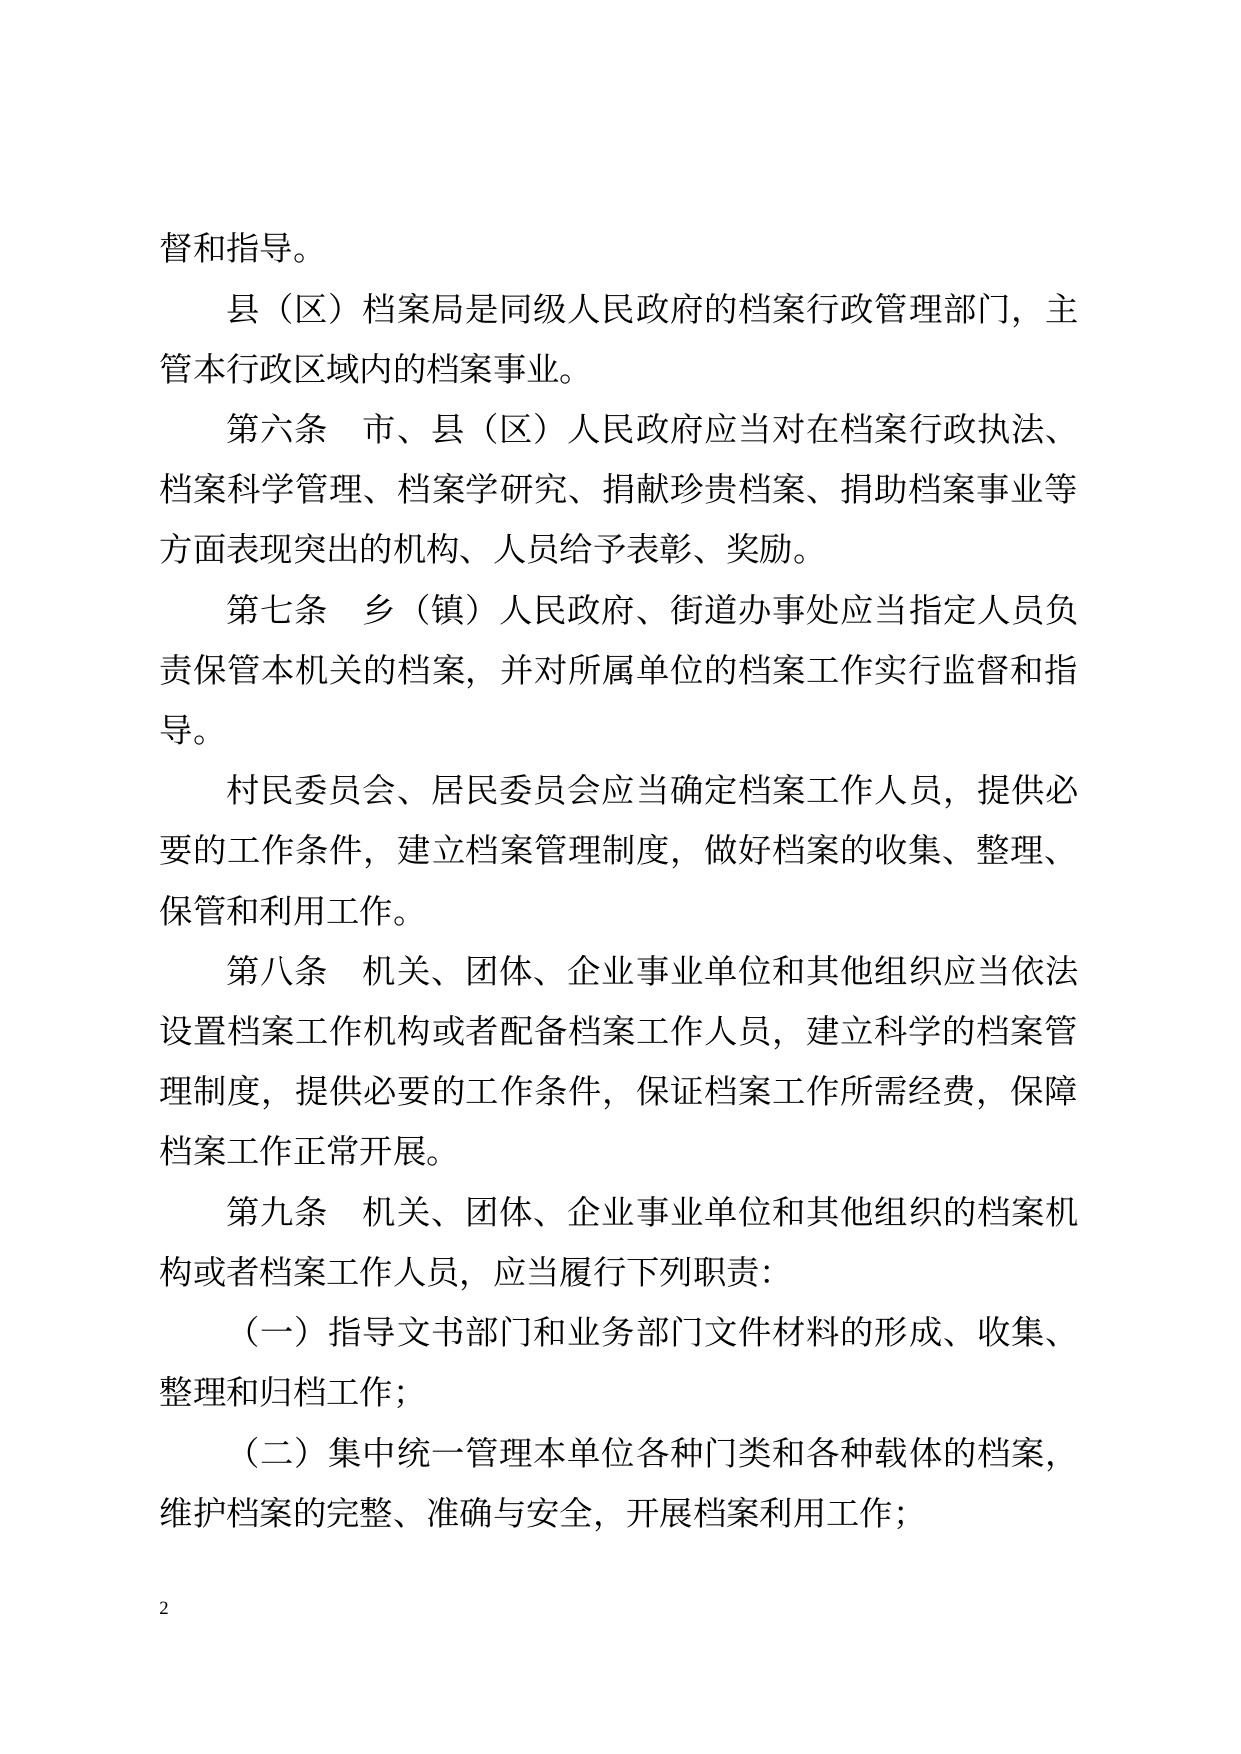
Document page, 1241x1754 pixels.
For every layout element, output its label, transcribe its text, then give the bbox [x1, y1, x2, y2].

text 第八条 机关、团体、企业事业单位和其他组织应当依法设置档案工作机构或者配备档案工作人员，建立科学的档案管理制度，提供必要的工作条件，保证档案工作所需经费，保障档案工作正常开展。 [159, 935, 1081, 1176]
text 第九条 机关、团体、企业事业单位和其他组织的档案机构或者档案工作人员，应当履行下列职责： [159, 1176, 1081, 1296]
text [159, 213, 1081, 273]
text 县（区）档案局是同级人民政府的档案行政管理部门，主管本行政区域内的档案事业。 [159, 273, 1081, 393]
text 第六条 市、县（区）人民政府应当对在档案行政执法、档案科学管理、档案学研究、捐献珍贵档案、捐助档案事业等方面表现突出的机构、人员给予表彰、奖励。 [159, 393, 1081, 574]
text 第七条 乡（镇）人民政府、街道办事处应当指定人员负责保管本机关的档案，并对所属单位的档案工作实行监督和指导。 [159, 574, 1081, 754]
text （一）指导文书部门和业务部门文件材料的形成、收集、整理和归档工作； [159, 1296, 1081, 1417]
text （二）集中统一管理本单位各种门类和各种载体的档案，维护档案的完整、准确与安全，开展档案利用工作； [159, 1417, 1081, 1537]
text 村民委员会、居民委员会应当确定档案工作人员，提供必要的工作条件，建立档案管理制度，做好档案的收集、整理、保管和利用工作。 [159, 754, 1081, 935]
